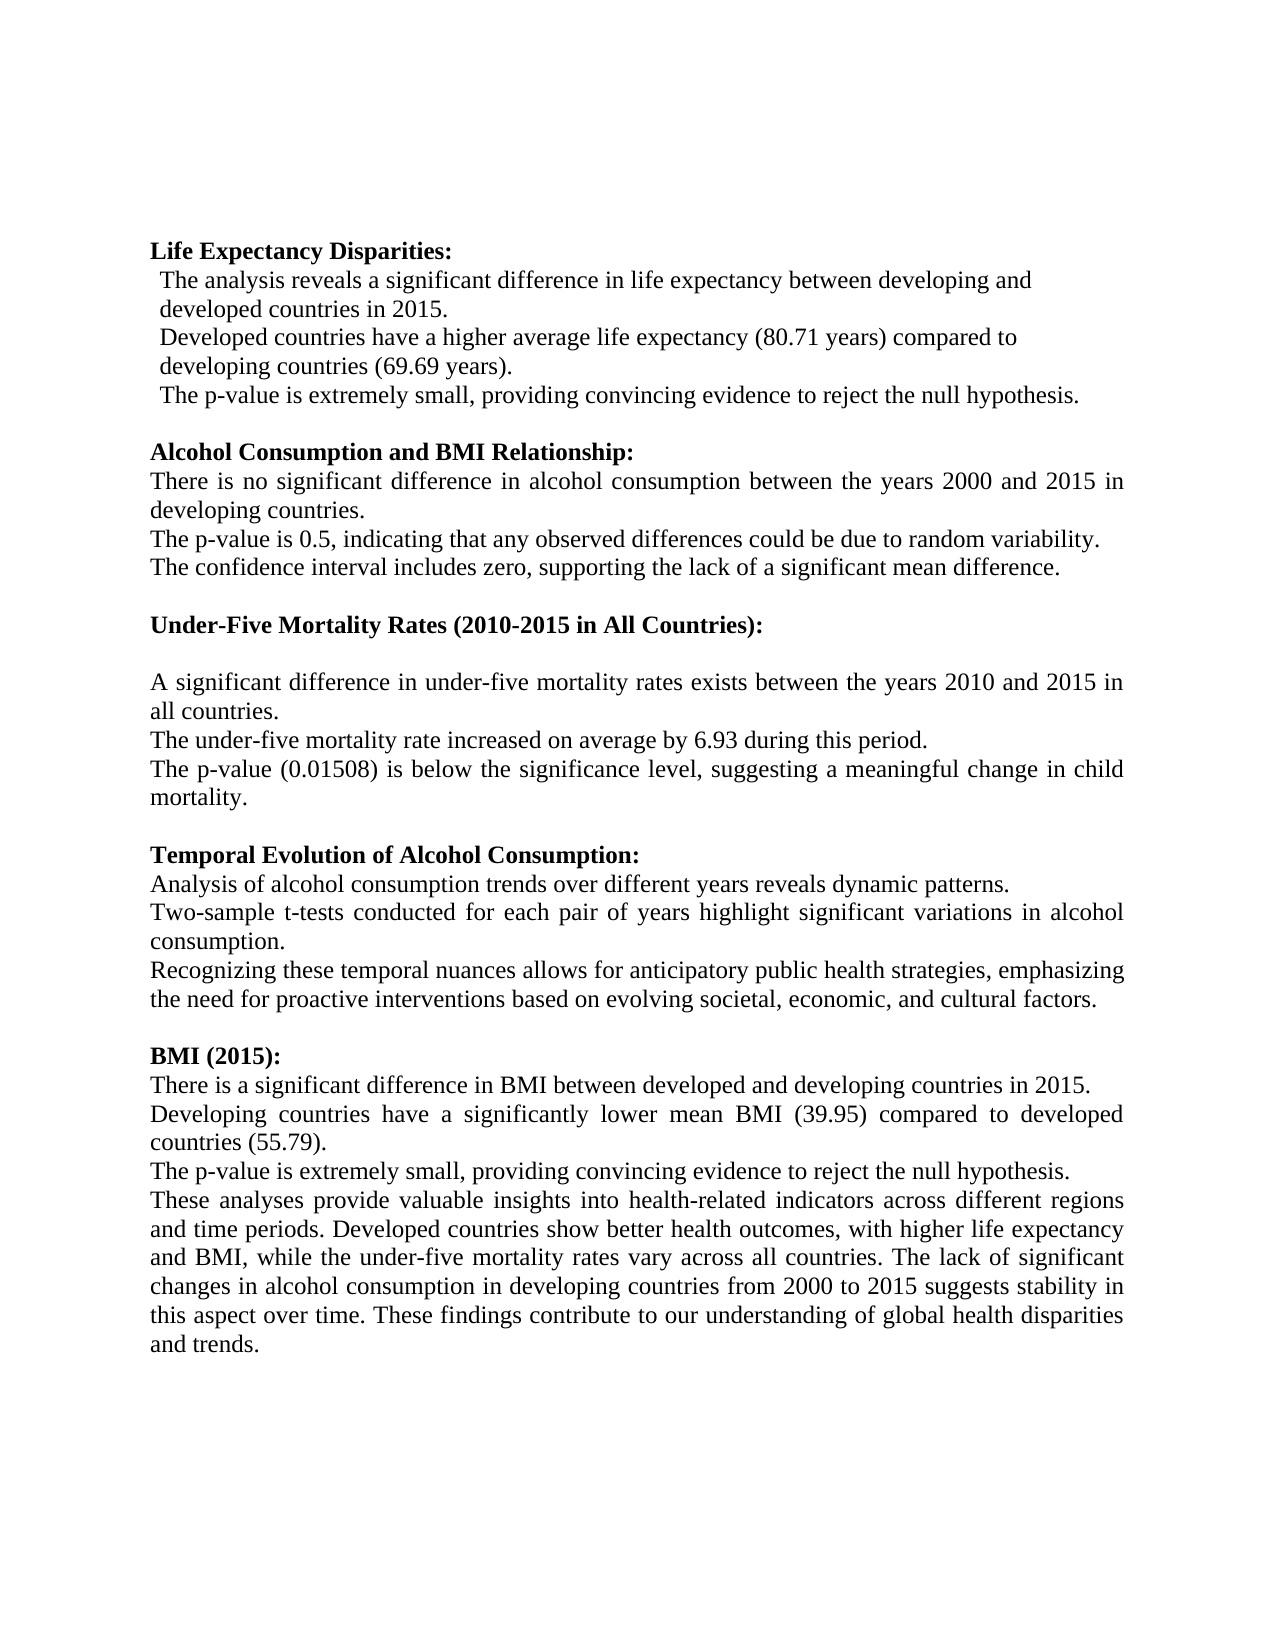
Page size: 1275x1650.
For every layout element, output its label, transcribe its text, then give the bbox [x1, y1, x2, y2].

text The p-value is extremely small, providing convincing evidence to reject the null hypothesis. [150, 1156, 1125, 1185]
text These analyses provide valuable insights into health-related indicators across different regions and time periods. Developed countries show better health outcomes, with higher life expectancy and BMI, while the under-five mortality rates vary across all countries. The lack of significant changes in alcohol consumption in developing countries from 2000 to 2015 suggests stability in this aspect over time. These findings contribute to our understanding of global health disparities and trends. [150, 1185, 1125, 1357]
text Recognizing these temporal nuances allows for anticipatory public health strategies, emphasizing the need for proactive interventions based on evolving societal, economic, and cultural factors. [150, 955, 1125, 1012]
text The confidence interval includes zero, supporting the lack of a significant mean difference. [150, 552, 1125, 581]
text The p-value is 0.5, indicating that any observed differences could be due to random variability. [150, 524, 1125, 552]
text Developed countries have a higher average life expectancy (80.71 years) compared to developing countries (69.69 years). [159, 322, 1125, 380]
text Two-sample t-tests conducted for each pair of years highlight significant variations in alcohol consumption. [150, 897, 1125, 955]
text The under-five mortality rate increased on average by 6.93 during this period. [150, 725, 1125, 754]
text Alcohol Consumption and BMI Relationship: [150, 437, 1125, 466]
text The p-value is extremely small, providing convincing evidence to reject the null hypothesis. [159, 380, 1125, 409]
text Life Expectancy Disparities: [150, 236, 1125, 265]
text A significant difference in under-five mortality rates exists between the years 2010 and 2015 in all countries. [150, 667, 1125, 725]
text Analysis of alcohol consumption trends over different years reveals dynamic patterns. [150, 869, 1125, 897]
text The p-value (0.01508) is below the significance level, suggesting a meaningful change in child mortality. [150, 754, 1125, 811]
text Under-Five Mortality Rates (2010-2015 in All Countries): [150, 610, 1125, 639]
text The analysis reveals a significant difference in life expectancy between developing and developed countries in 2015. [159, 265, 1125, 322]
text There is no significant difference in alcohol consumption between the years 2000 and 2015 in developing countries. [150, 466, 1125, 524]
text There is a significant difference in BMI between developed and developing countries in 2015. [150, 1070, 1125, 1099]
text Developing countries have a significantly lower mean BMI (39.95) compared to developed countries (55.79). [150, 1099, 1125, 1156]
text BMI (2015): [150, 1041, 1125, 1070]
text Temporal Evolution of Alcohol Consumption: [150, 840, 1125, 869]
